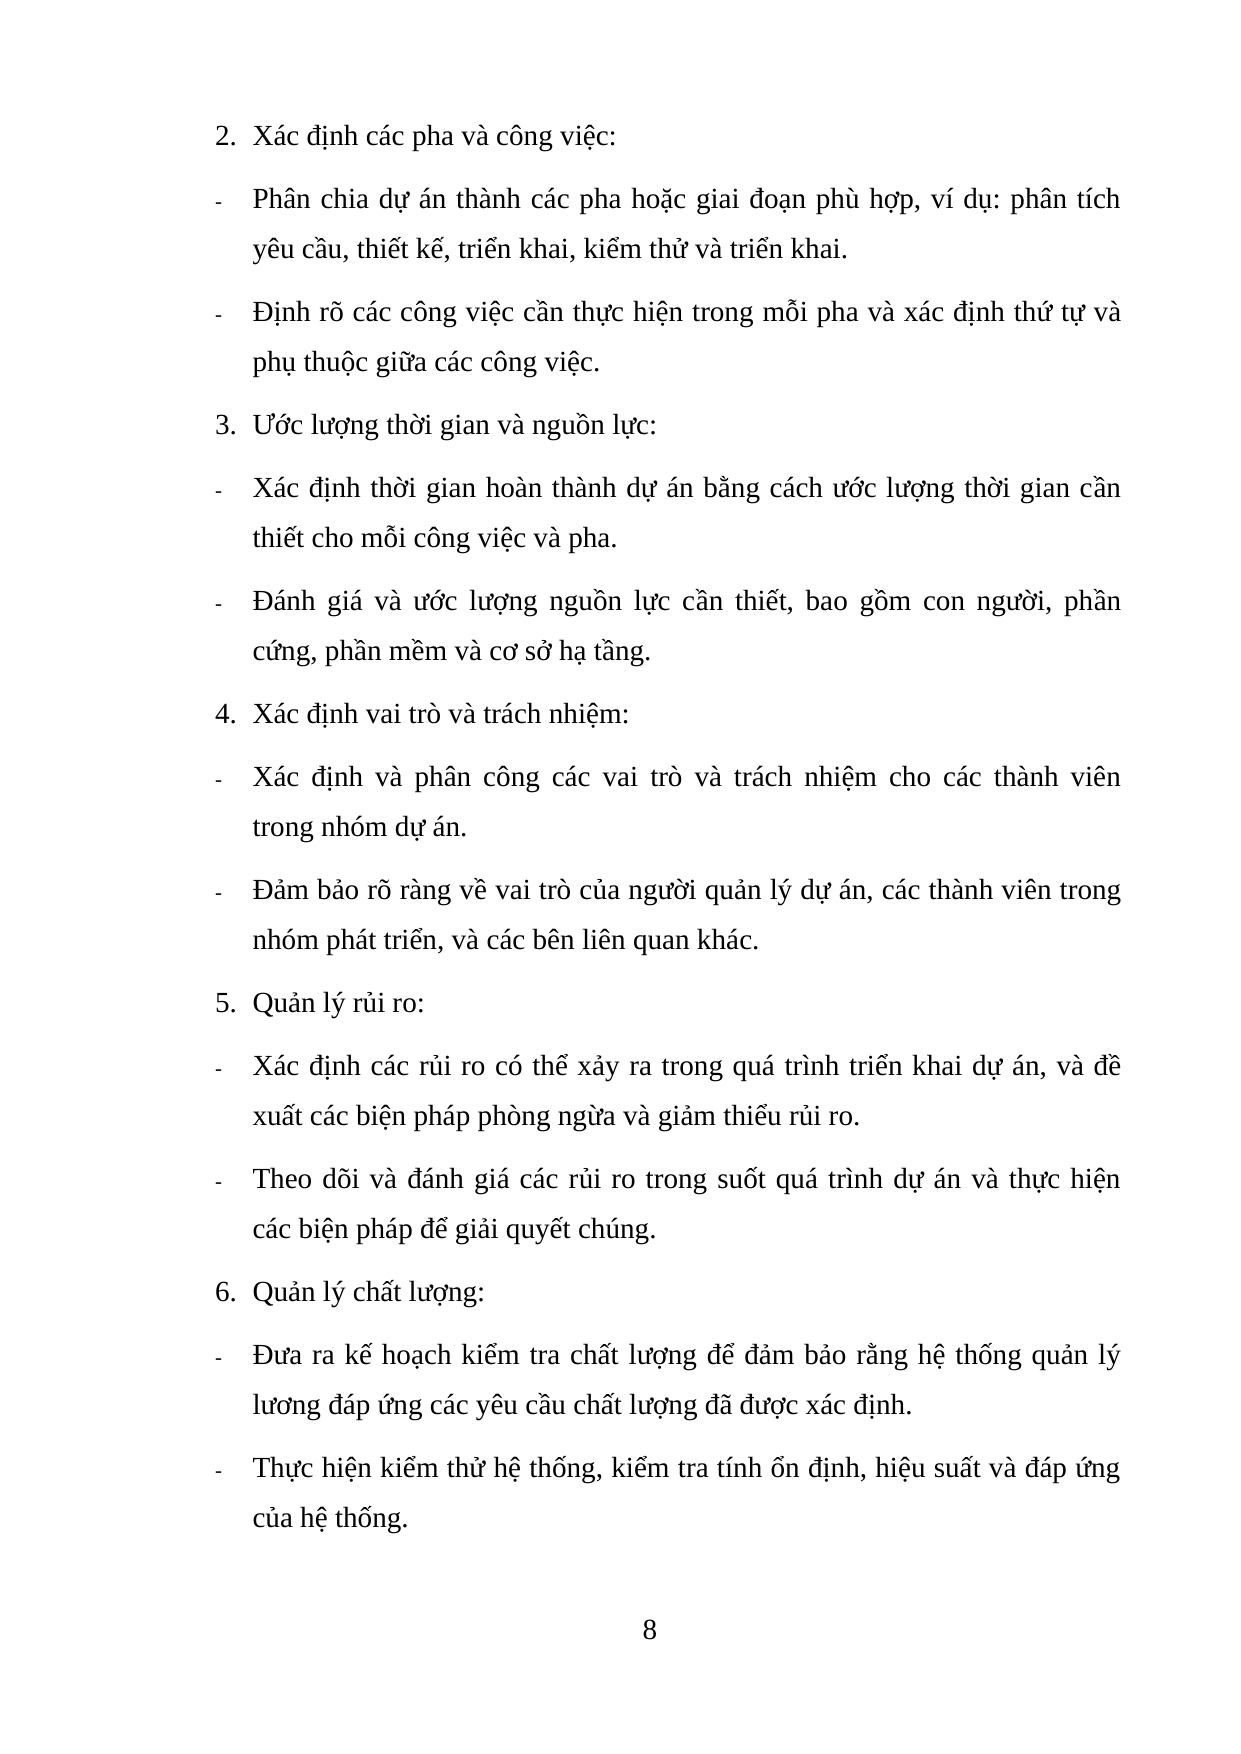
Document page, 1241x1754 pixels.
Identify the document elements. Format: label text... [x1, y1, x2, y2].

list Ước lượng thời gian và nguồn lực: [215, 407, 1122, 441]
list Xác định vai trò và trách nhiệm: [215, 696, 1122, 730]
list Phân chia dự án thành các pha hoặc giai đoạn phù hợp, ví dụ: phân tích yêu cầu, thiết kế, triển khai, kiểm thử và triển khai. [215, 181, 1122, 265]
list Xác định thời gian hoàn thành dự án bằng cách ước lượng thời gian cần thiết cho mỗi công việc và pha. [215, 470, 1122, 554]
list Xác định các rủi ro có thể xảy ra trong quá trình triển khai dự án, và đề xuất các biện pháp phòng ngừa và giảm thiểu rủi ro. [215, 1048, 1122, 1132]
list Đưa ra kế hoạch kiểm tra chất lượng để đảm bảo rằng hệ thống quản lý lương đáp ứng các yêu cầu chất lượng đã được xác định. [215, 1337, 1122, 1421]
list Quản lý chất lượng: [215, 1274, 1122, 1308]
list Định rõ các công việc cần thực hiện trong mỗi pha và xác định thứ tự và phụ thuộc giữa các công việc. [215, 294, 1122, 378]
list Đánh giá và ước lượng nguồn lực cần thiết, bao gồm con người, phần cứng, phần mềm và cơ sở hạ tầng. [215, 583, 1122, 667]
list Xác định các pha và công việc: [215, 118, 1122, 152]
list Thực hiện kiểm thử hệ thống, kiểm tra tính ổn định, hiệu suất và đáp ứng của hệ thống. [215, 1450, 1122, 1534]
list Theo dõi và đánh giá các rủi ro trong suốt quá trình dự án và thực hiện các biện pháp để giải quyết chúng. [215, 1161, 1122, 1245]
list Quản lý rủi ro: [215, 985, 1122, 1019]
list Đảm bảo rõ ràng về vai trò của người quản lý dự án, các thành viên trong nhóm phát triển, và các bên liên quan khác. [215, 872, 1122, 956]
list Xác định và phân công các vai trò và trách nhiệm cho các thành viên trong nhóm dự án. [215, 759, 1122, 843]
